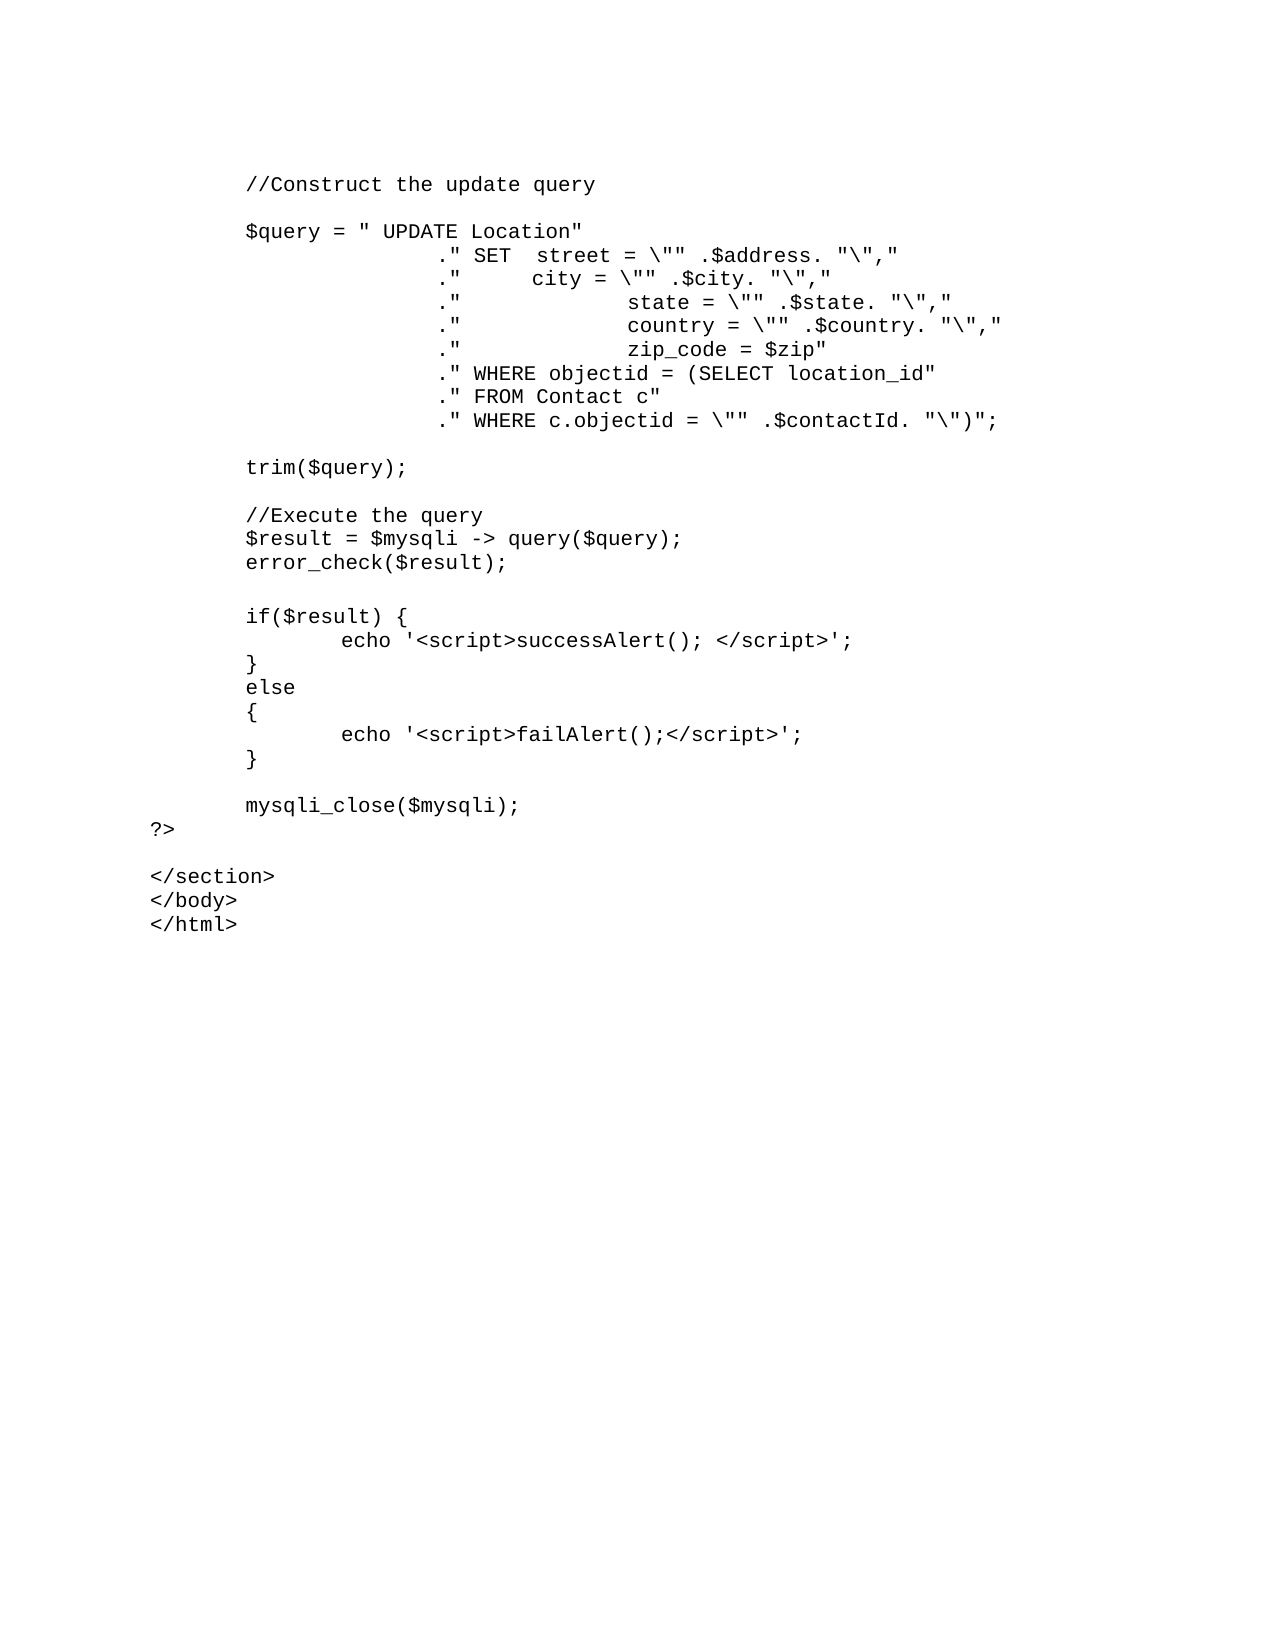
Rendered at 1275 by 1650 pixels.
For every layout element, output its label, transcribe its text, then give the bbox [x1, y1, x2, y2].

text else [150, 677, 1125, 701]
text ." FROM Contact c" [150, 386, 1125, 410]
text //Construct the update query [150, 174, 1125, 197]
text ." city = \"" .$city. "\"," [150, 268, 1125, 292]
text } [150, 653, 1125, 677]
text ." zip_code = $zip" [150, 339, 1125, 363]
text //Execute the query [150, 505, 1125, 528]
text ." country = \"" .$country. "\"," [150, 316, 1125, 339]
text { [150, 701, 1125, 724]
text $query = " UPDATE Location" [150, 221, 1125, 244]
text error_check($result); [150, 552, 1125, 576]
text ?> [150, 819, 1125, 843]
text ." WHERE c.objectid = \"" .$contactId. "\")"; [150, 410, 1125, 434]
text </section> [150, 866, 1125, 890]
text ." WHERE objectid = (SELECT location_id" [150, 363, 1125, 386]
text } [150, 748, 1125, 772]
text ." state = \"" .$state. "\"," [150, 292, 1125, 316]
text echo '<script>successAlert(); </script>'; [150, 630, 1125, 653]
text echo '<script>failAlert();</script>'; [150, 724, 1125, 748]
text mysqli_close($mysqli); [150, 795, 1125, 819]
text if($result) { [150, 606, 1125, 630]
text ." SET street = \"" .$address. "\"," [150, 244, 1125, 268]
text trim($query); [150, 457, 1125, 481]
text $result = $mysqli -> query($query); [150, 528, 1125, 552]
text </body> [150, 890, 1125, 913]
text </html> [150, 913, 1125, 937]
